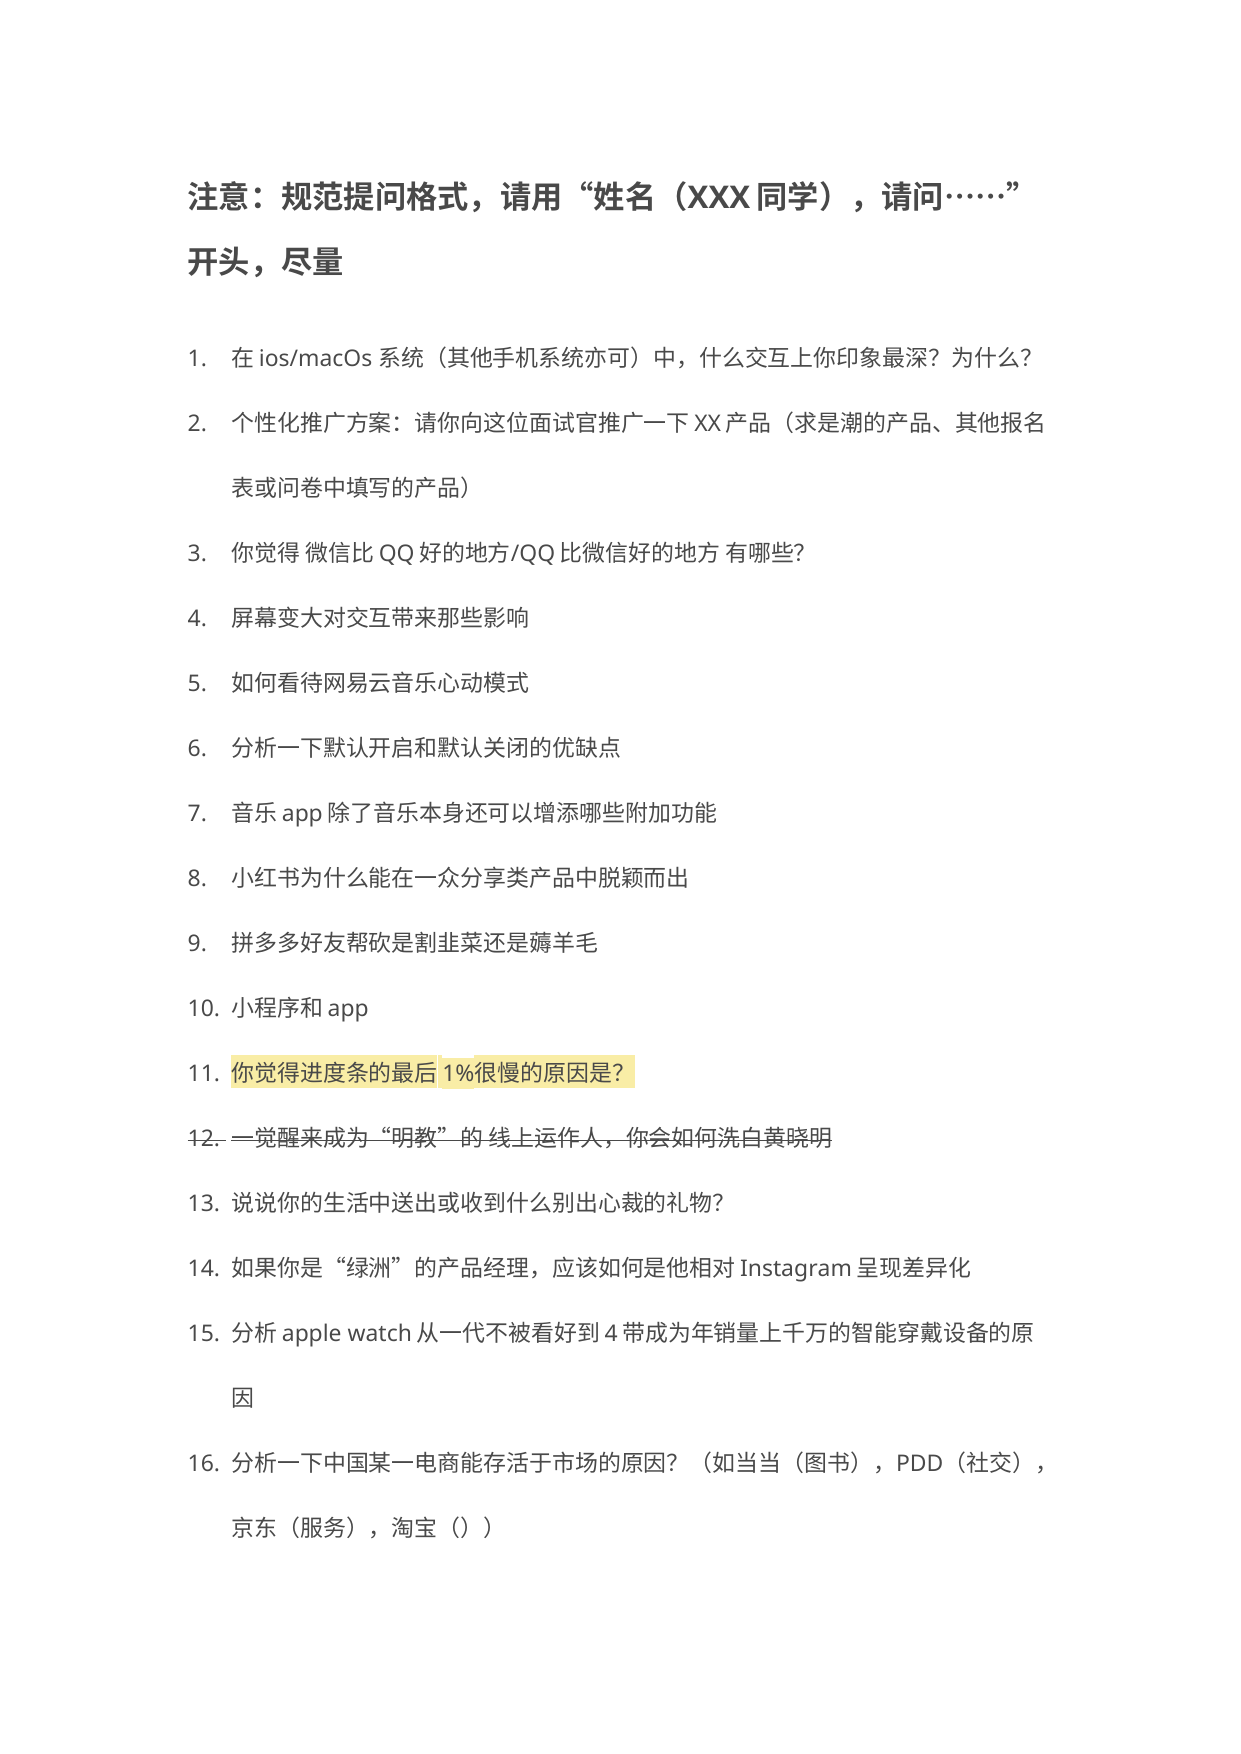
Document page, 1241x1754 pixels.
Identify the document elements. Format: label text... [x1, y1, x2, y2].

list 如果你是“绿洲”的产品经理，应该如何是他相对Instagram呈现差异化 [187, 1234, 1053, 1299]
list 个性化推广方案：请你向这位面试官推广一下XX产品（求是潮的产品、其他报名表或问卷中填写的产品） [187, 389, 1053, 519]
list 屏幕变大对交互带来那些影响 [187, 584, 1053, 649]
list 你觉得 微信比QQ好的地方/QQ比微信好的地方 有哪些？ [187, 519, 1053, 584]
list 你觉得进度条的最后1%很慢的原因是？ [187, 1039, 1053, 1104]
list 说说你的生活中送出或收到什么别出心裁的礼物？ [187, 1169, 1053, 1234]
list 分析一下默认开启和默认关闭的优缺点 [187, 714, 1053, 779]
list 音乐app除了音乐本身还可以增添哪些附加功能 [187, 779, 1053, 844]
list 分析一下中国某一电商能存活于市场的原因？（如当当（图书），PDD（社交），京东（服务），淘宝（）） [187, 1429, 1053, 1559]
list 小红书为什么能在一众分享类产品中脱颖而出 [187, 844, 1053, 909]
text 注意：规范提问格式，请用“姓名（XXX同学），请问……”开头，尽量 [187, 162, 1053, 292]
list 如何看待网易云音乐心动模式 [187, 649, 1053, 714]
list 拼多多好友帮砍是割韭菜还是薅羊毛 [187, 909, 1053, 974]
list 一觉醒来成为“明教”的 线上运作人，你会如何洗白黄晓明 [187, 1104, 1053, 1169]
list 在ios/macOs 系统（其他手机系统亦可）中，什么交互上你印象最深？为什么？ [187, 324, 1053, 389]
list 分析apple watch从一代不被看好到4带成为年销量上千万的智能穿戴设备的原因 [187, 1299, 1053, 1429]
list 小程序和app [187, 974, 1053, 1039]
